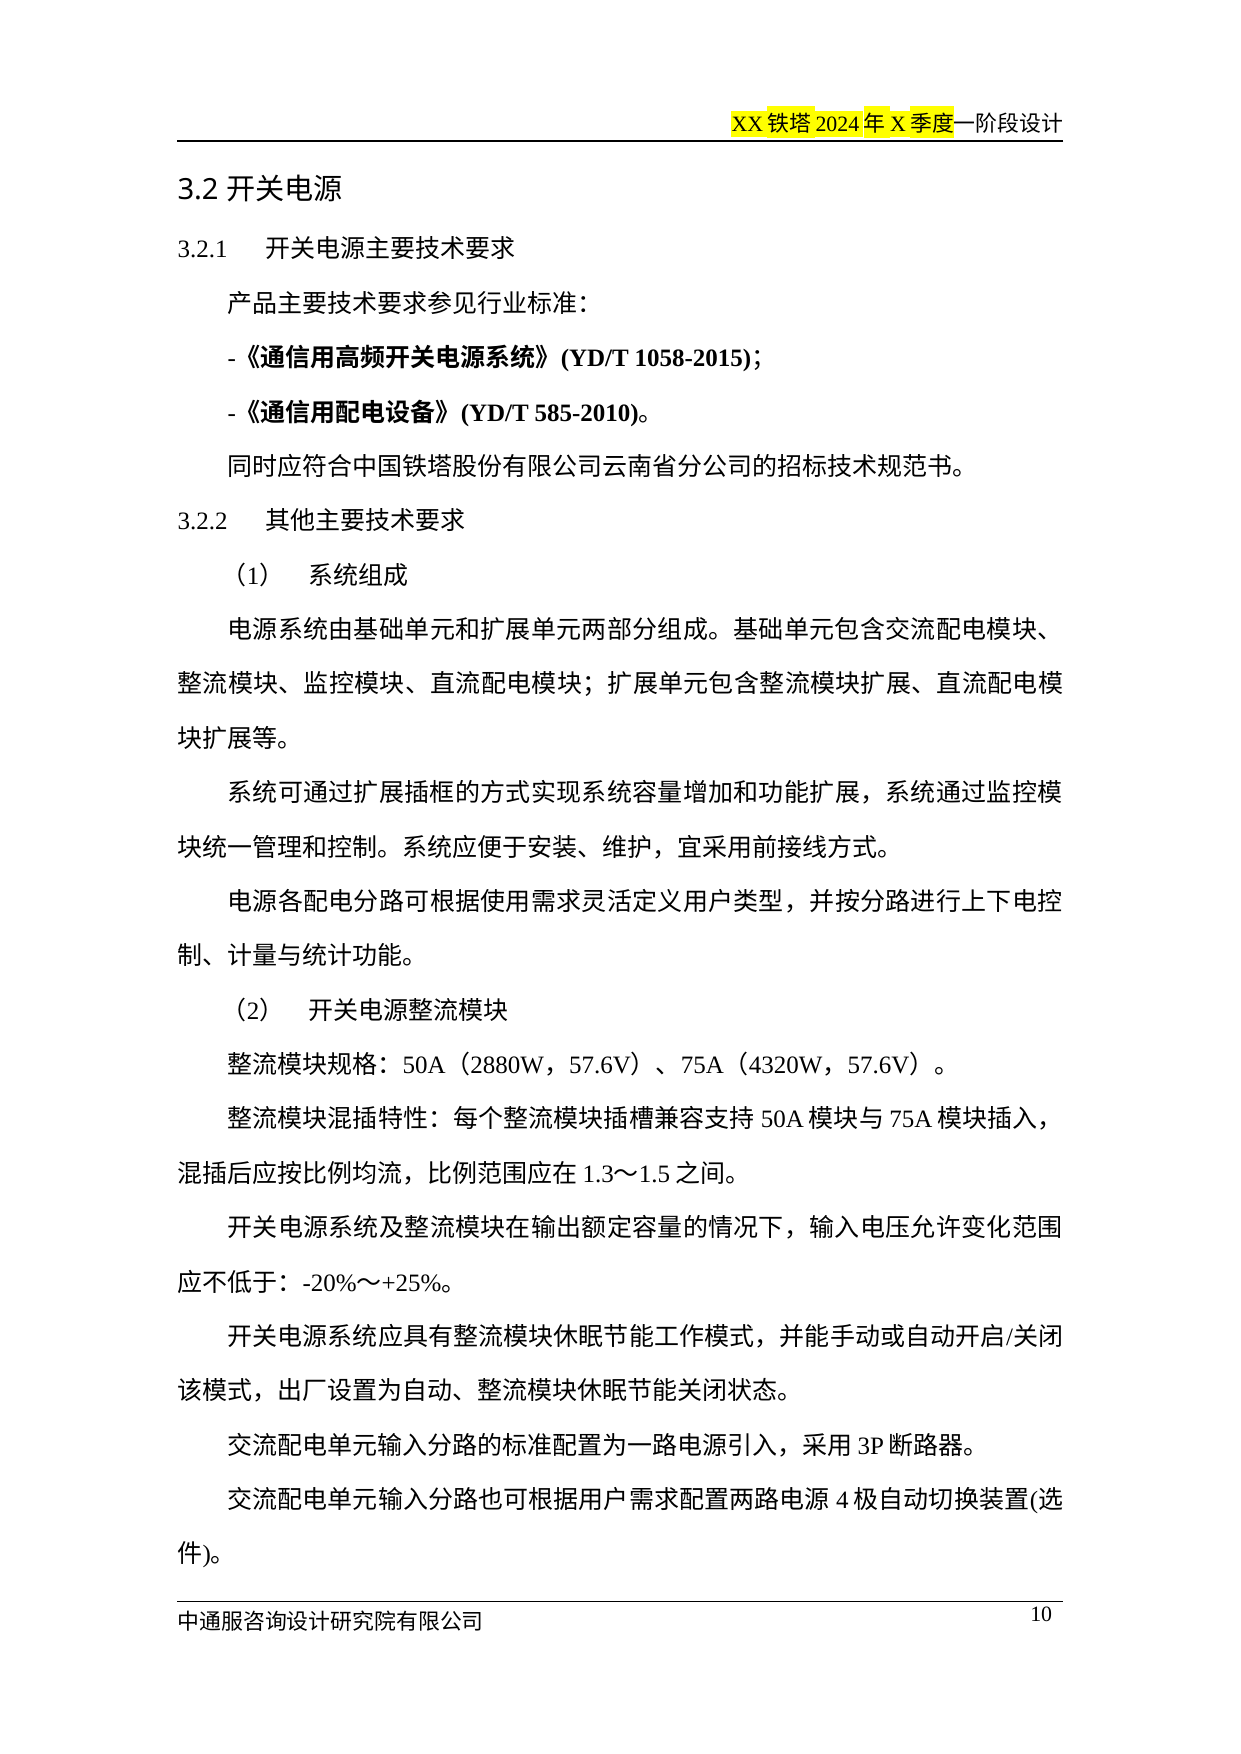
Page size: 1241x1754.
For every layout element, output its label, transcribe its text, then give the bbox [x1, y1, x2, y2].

list 开关电源整流模块 [177, 990, 1063, 1026]
list 其他主要技术要求 [177, 501, 1063, 537]
text 产品主要技术要求参见行业标准： [177, 283, 1063, 319]
text 电源系统由基础单元和扩展单元两部分组成。基础单元包含交流配电模块、整流模块、监控模块、直流配电模块；扩展单元包含整流模块扩展、直流配电模块扩展等。 [177, 609, 1063, 754]
list 系统组成 [177, 555, 1063, 591]
text 电源各配电分路可根据使用需求灵活定义用户类型，并按分路进行上下电控制、计量与统计功能。 [177, 881, 1063, 972]
text 整流模块混插特性：每个整流模块插槽兼容支持50A模块与75A模块插入，混插后应按比例均流，比例范围应在1.3～1.5之间。 [177, 1099, 1063, 1189]
text -《通信用高频开关电源系统》(YD/T 1058-2015)； [177, 338, 1063, 374]
text 开关电源系统及整流模块在输出额定容量的情况下，输入电压允许变化范围应不低于：-20%～+25%。 [177, 1208, 1063, 1298]
text 整流模块规格：50A（2880W，57.6V）、75A（4320W，57.6V）。 [177, 1044, 1063, 1081]
text 交流配电单元输入分路也可根据用户需求配置两路电源4极自动切换装置(选件)。 [177, 1479, 1063, 1570]
text 同时应符合中国铁塔股份有限公司云南省分公司的招标技术规范书。 [177, 446, 1063, 483]
text -《通信用配电设备》(YD/T 585-2010)。 [177, 392, 1063, 428]
text 交流配电单元输入分路的标准配置为一路电源引入，采用3P断路器。 [177, 1425, 1063, 1461]
list 开关电源 [177, 165, 1063, 208]
list 开关电源主要技术要求 [177, 229, 1063, 265]
text 开关电源系统应具有整流模块休眠节能工作模式，并能手动或自动开启/关闭该模式，出厂设置为自动、整流模块休眠节能关闭状态。 [177, 1316, 1063, 1407]
text 系统可通过扩展插框的方式实现系统容量增加和功能扩展，系统通过监控模块统一管理和控制。系统应便于安装、维护，宜采用前接线方式。 [177, 773, 1063, 863]
